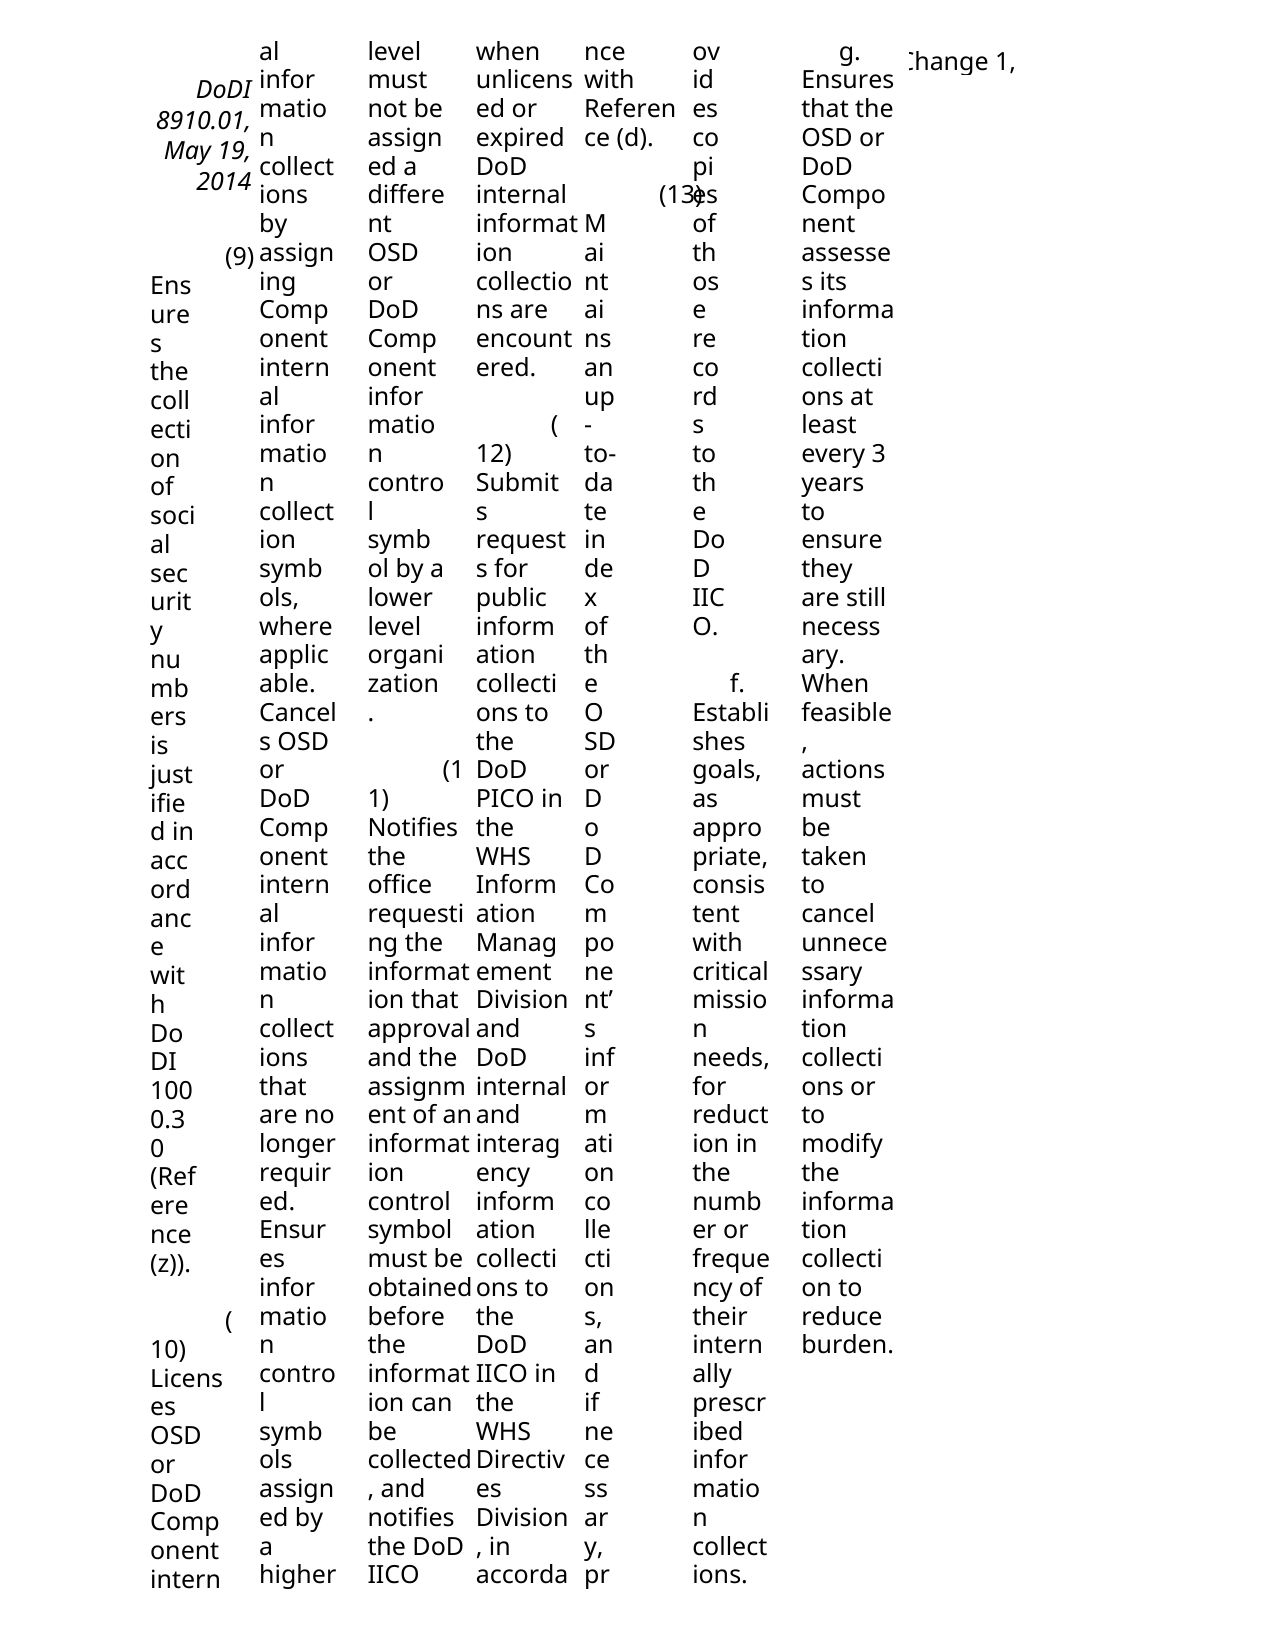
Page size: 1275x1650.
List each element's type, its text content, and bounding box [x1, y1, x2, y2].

text (11) Notifies the office requesting the information that approval and the assignment of an information control symbol must be obtained before the information can be collected, and notifies the DoD IICO when unlicensed or expired DoD internal information collections are encountered. [367, 756, 476, 1589]
table_header Change 1, 07/08/2020 [909, 37, 1018, 74]
text DoDI 8910.01, May 19, 2014 [150, 74, 251, 196]
text (12) Submits requests for public information collections to the DoD PICO in the WHS Information Management Division and DoD internal and interagency information collections to the DoD IICO in the WHS Directives Division, in accordance with Reference (d). [476, 411, 569, 1589]
text (13) Maintains an up-to-date index of the OSD or DoD Component’s information collections, and if necessary, provides copies of those records to the DoD IICO. [692, 37, 726, 641]
text (10) Licenses OSD or DoD Component internal information collections by assigning Component internal information collection symbols, where applicable. Cancels OSD or DoD Component internal information collections that are no longer required. Ensures information control symbols assigned by a higher level must not be assigned a different OSD or DoD Component information control symbol by a lower level organization. [259, 37, 337, 1589]
text (10) Licenses OSD or DoD Component internal information collections by assigning Component internal information collection symbols, where applicable. Cancels OSD or DoD Component internal information collections that are no longer required. Ensures information control symbols assigned by a higher level must not be assigned a different OSD or DoD Component information control symbol by a lower level organization. [367, 37, 446, 727]
text (11) Notifies the office requesting the information that approval and the assignment of an information control symbol must be obtained before the information can be collected, and notifies the DoD IICO when unlicensed or expired DoD internal information collections are encountered. [476, 37, 584, 382]
text (13) Maintains an up-to-date index of the OSD or DoD Component’s information collections, and if necessary, provides copies of those records to the DoD IICO. [584, 181, 617, 1589]
text g. Ensures that the OSD or DoD Component assesses its information collections at least every 3 years to ensure they are still necessary. When feasible, actions must be taken to cancel unnecessary information collections or to modify the information collection to reduce burden. [801, 37, 894, 1359]
text f. Establishes goals, as appropriate, consistent with critical mission needs, for reduction in the number or frequency of their internally prescribed information collections. [692, 669, 771, 1589]
text (9) Ensures the collection of social security numbers is justified in accordance with DoDI 1000.30 (Reference (z)). [150, 243, 199, 1278]
